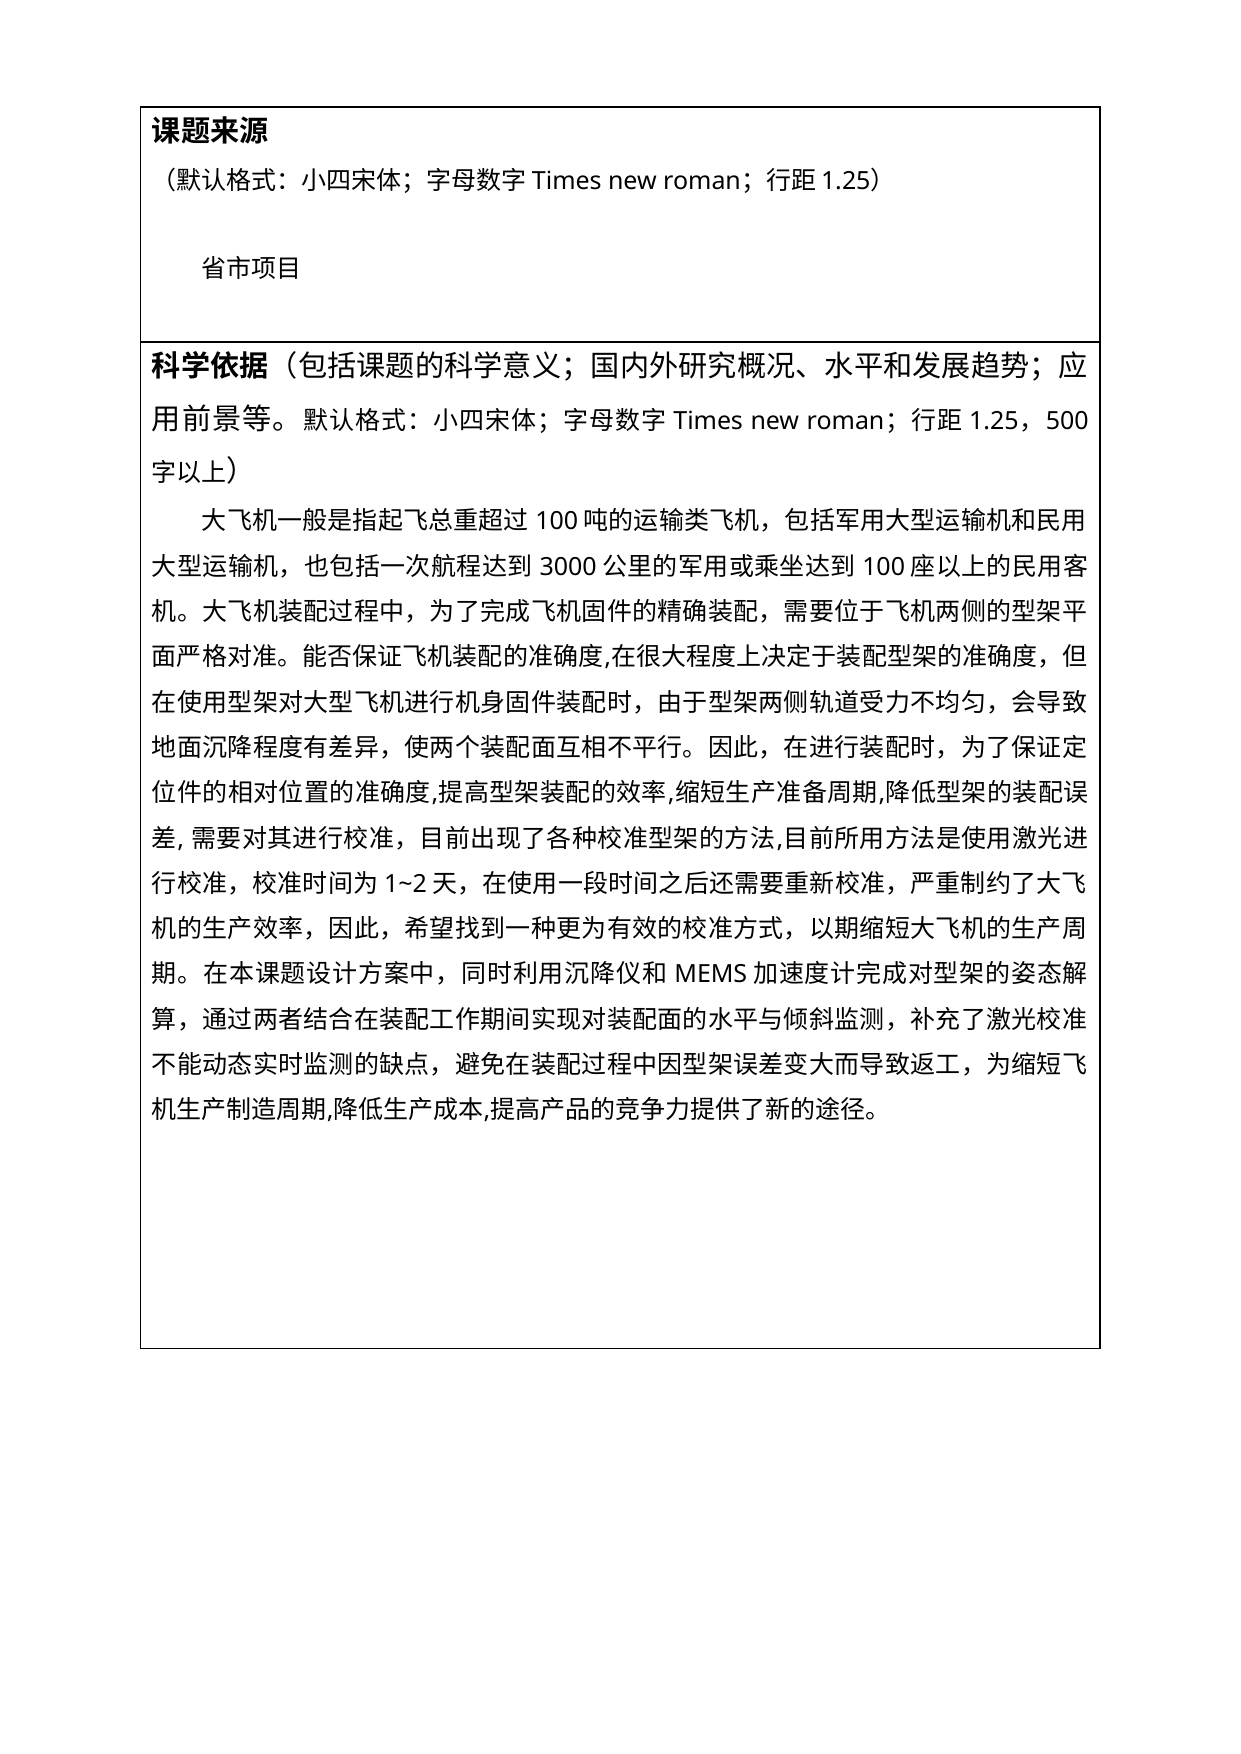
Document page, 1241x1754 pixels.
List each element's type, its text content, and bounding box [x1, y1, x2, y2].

table_header 课题来源 （默认格式：小四宋体；字母数字Times new roman；行距1.25） 省市项目 [141, 108, 1099, 341]
table_cell 科学依据（包括课题的科学意义；国内外研究概况、水平和发展趋势；应用前景等。默认格式：小四宋体；字母数字Times new roman；行距1.25，500字以上） 大飞机一般是指起飞总重超过100吨的运输类飞机，包括军用大型运输机和民用大型运输机，也包括一次航程达到3000公里的军用或乘坐达到100座以上的民用客机。大飞机装配过程中，为了完成飞机固件的精确装配，需要位于飞机两侧的型架平面严格对准。能否保证飞机装配的准确度,在很大程度上决定于装配型架的准确度，但在使用型架对大型飞机进行机身固件装配时，由于型架两侧轨道受力不均匀，会导致地面沉降程度有差异，使两个装配面互相不平行。因此，在进行装配时，为了保证定位件的相对位置的准确度,提高型架装配的效率,缩短生产准备周期,降低型架的装配误差, 需要对其进行校准，目前出现了各种校准型架的方法,目前所用方法是使用激光进行校准，校准时间为1~2天，在使用一段时间之后还需要重新校准，严重制约了大飞机的生产效率，因此，希望找到一种更为有效的校准方式，以期缩短大飞机的生产周期。在本课题设计方案中，同时利用沉降仪和MEMS加速度计完成对型架的姿态解算，通过两者结合在装配工作期间实现对装配面的水平与倾斜监测，补充了激光校准不能动态实时监测的缺点，避免在装配过程中因型架误差变大而导致返工，为缩短飞机生产制造周期,降低生产成本,提高产品的竞争力提供了新的途径。 [141, 343, 1099, 1348]
